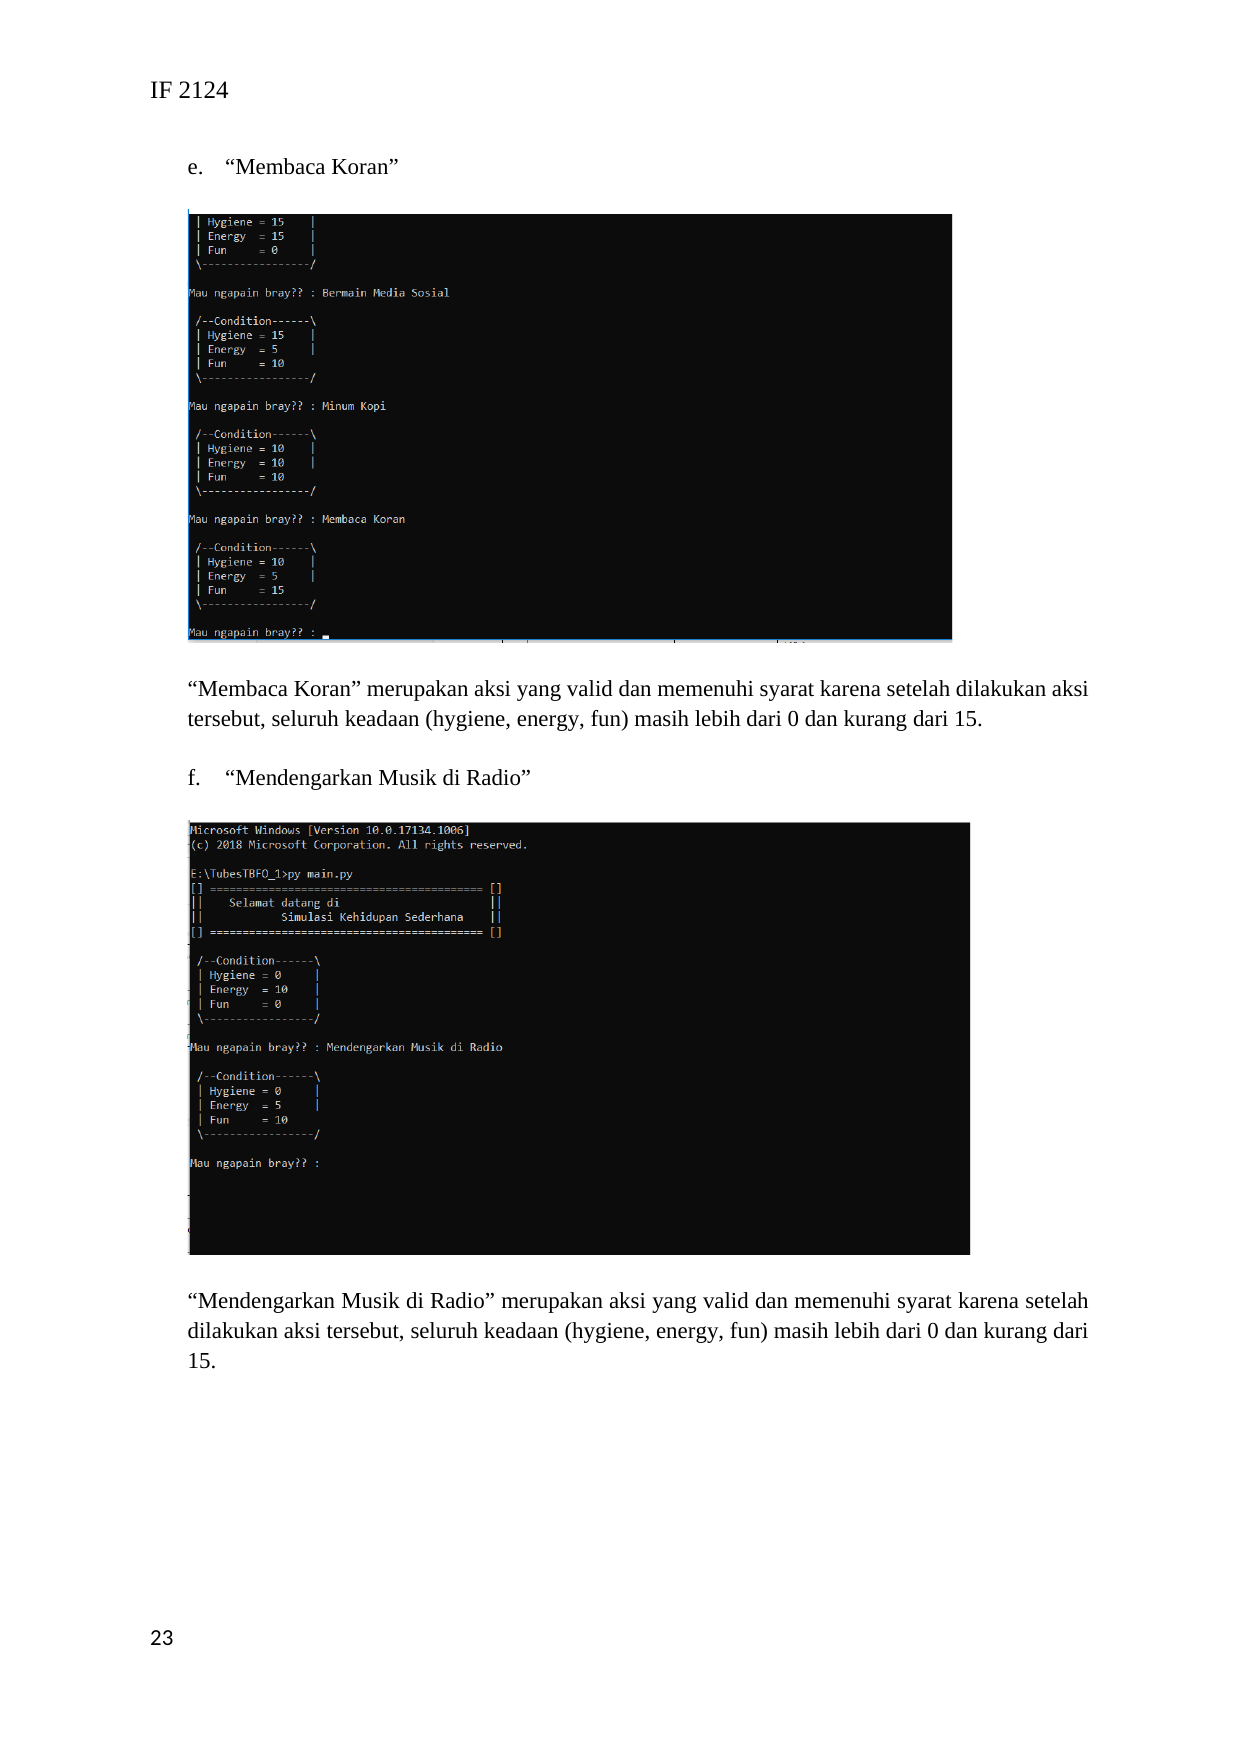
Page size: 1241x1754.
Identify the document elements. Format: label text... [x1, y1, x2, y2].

text “Mendengarkan Musik di Radio” merupakan aksi yang valid dan memenuhi syarat karena setelah dilakukan aksi tersebut, seluruh keadaan (hygiene, energy, fun) masih lebih dari 0 dan kurang dari 15. [187, 1284, 1090, 1373]
picture [187, 820, 971, 1255]
list “Mendengarkan Musik di Radio” [187, 761, 1090, 791]
list “Membaca Koran” [187, 150, 1090, 180]
text “Membaca Koran” merupakan aksi yang valid dan memenuhi syarat karena setelah dilakukan aksi tersebut, seluruh keadaan (hygiene, energy, fun) masih lebih dari 0 dan kurang dari 15. [187, 672, 1090, 731]
picture [187, 209, 953, 643]
